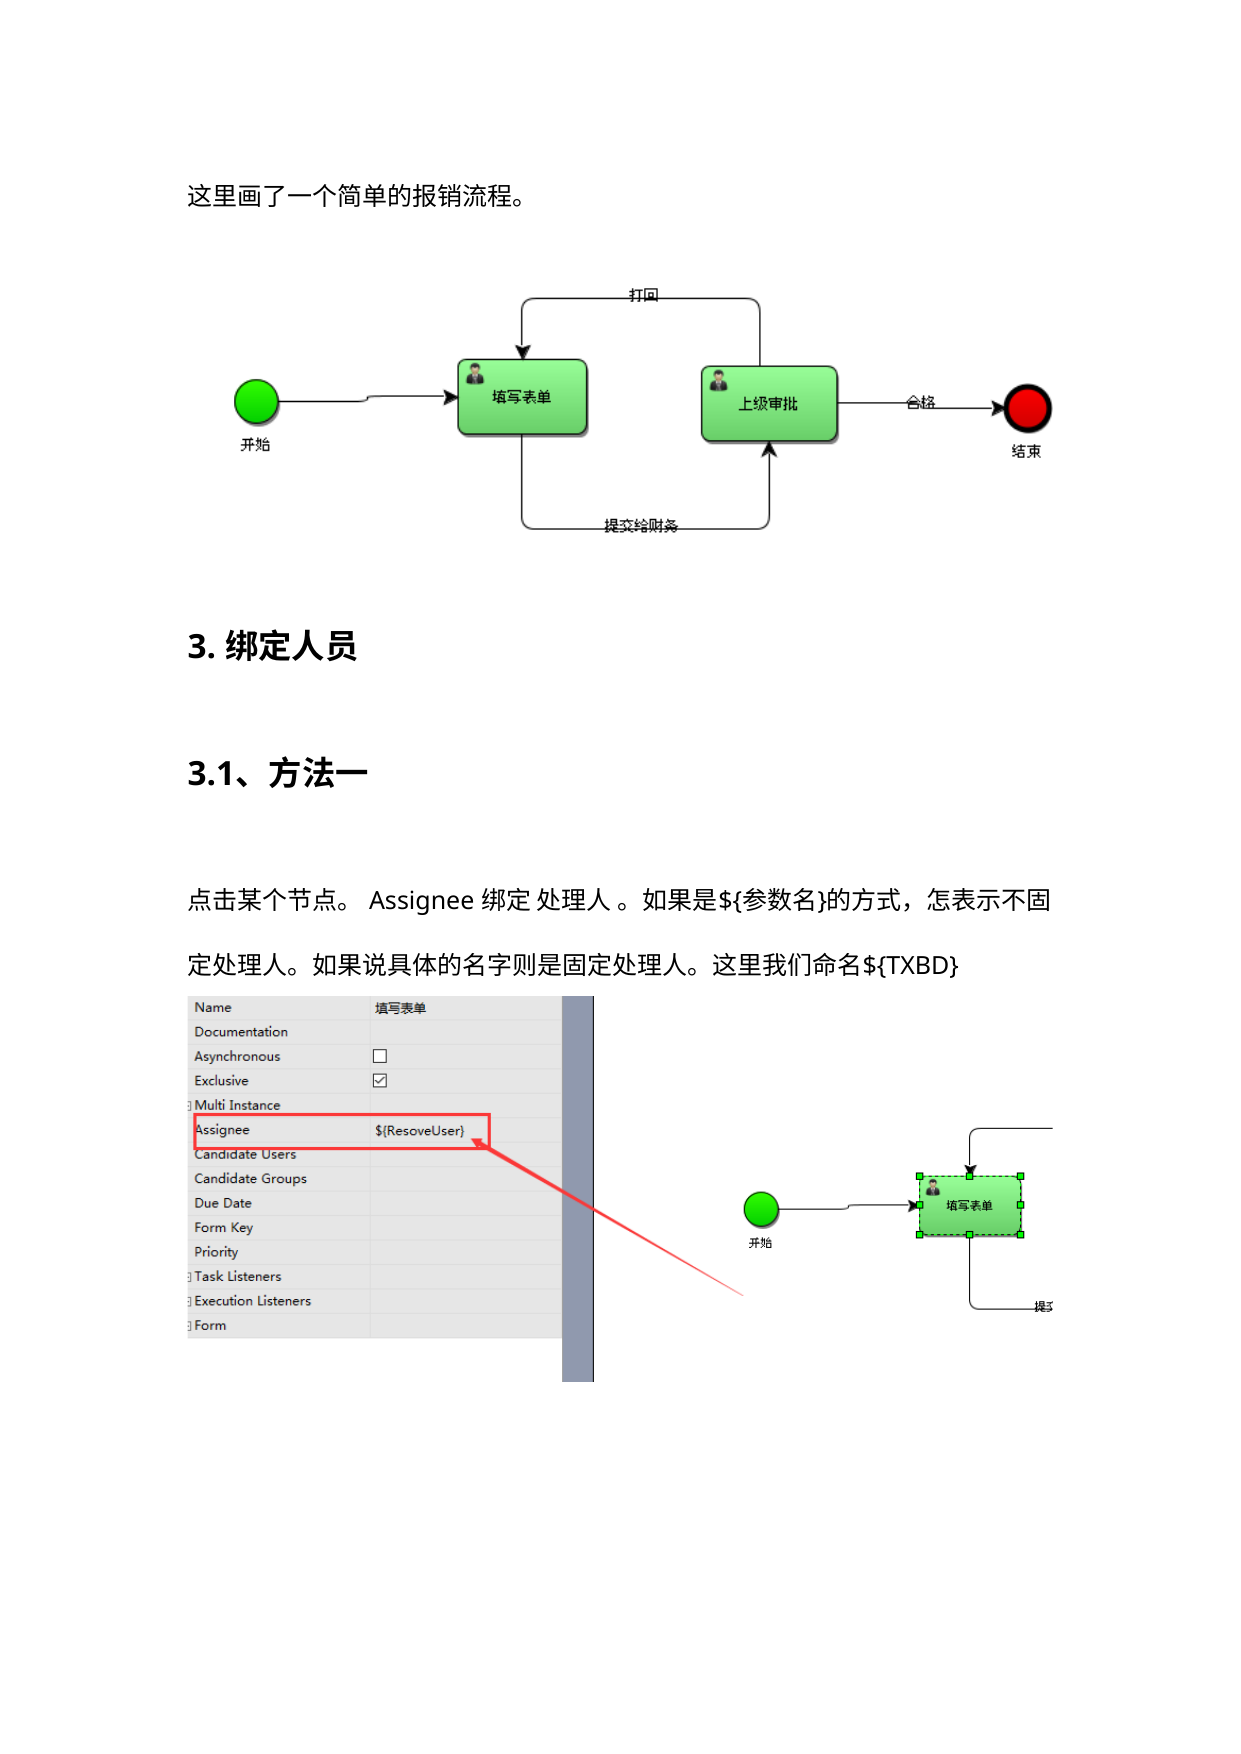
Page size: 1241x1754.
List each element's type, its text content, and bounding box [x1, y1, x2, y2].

text 点击某个节点。 Assignee 绑定 处理人 。如果是${参数名}的方式，怎表示不固定处理人。如果说具体的名字则是固定处理人。这里我们命名${TXBD} [187, 866, 1053, 996]
subtitle 3. 绑定人员 [187, 612, 1053, 677]
subtitle 3.1、方法一 [187, 739, 1053, 804]
picture [187, 996, 1053, 1382]
text 这里画了一个简单的报销流程。 [187, 162, 1053, 227]
picture [187, 227, 1053, 576]
